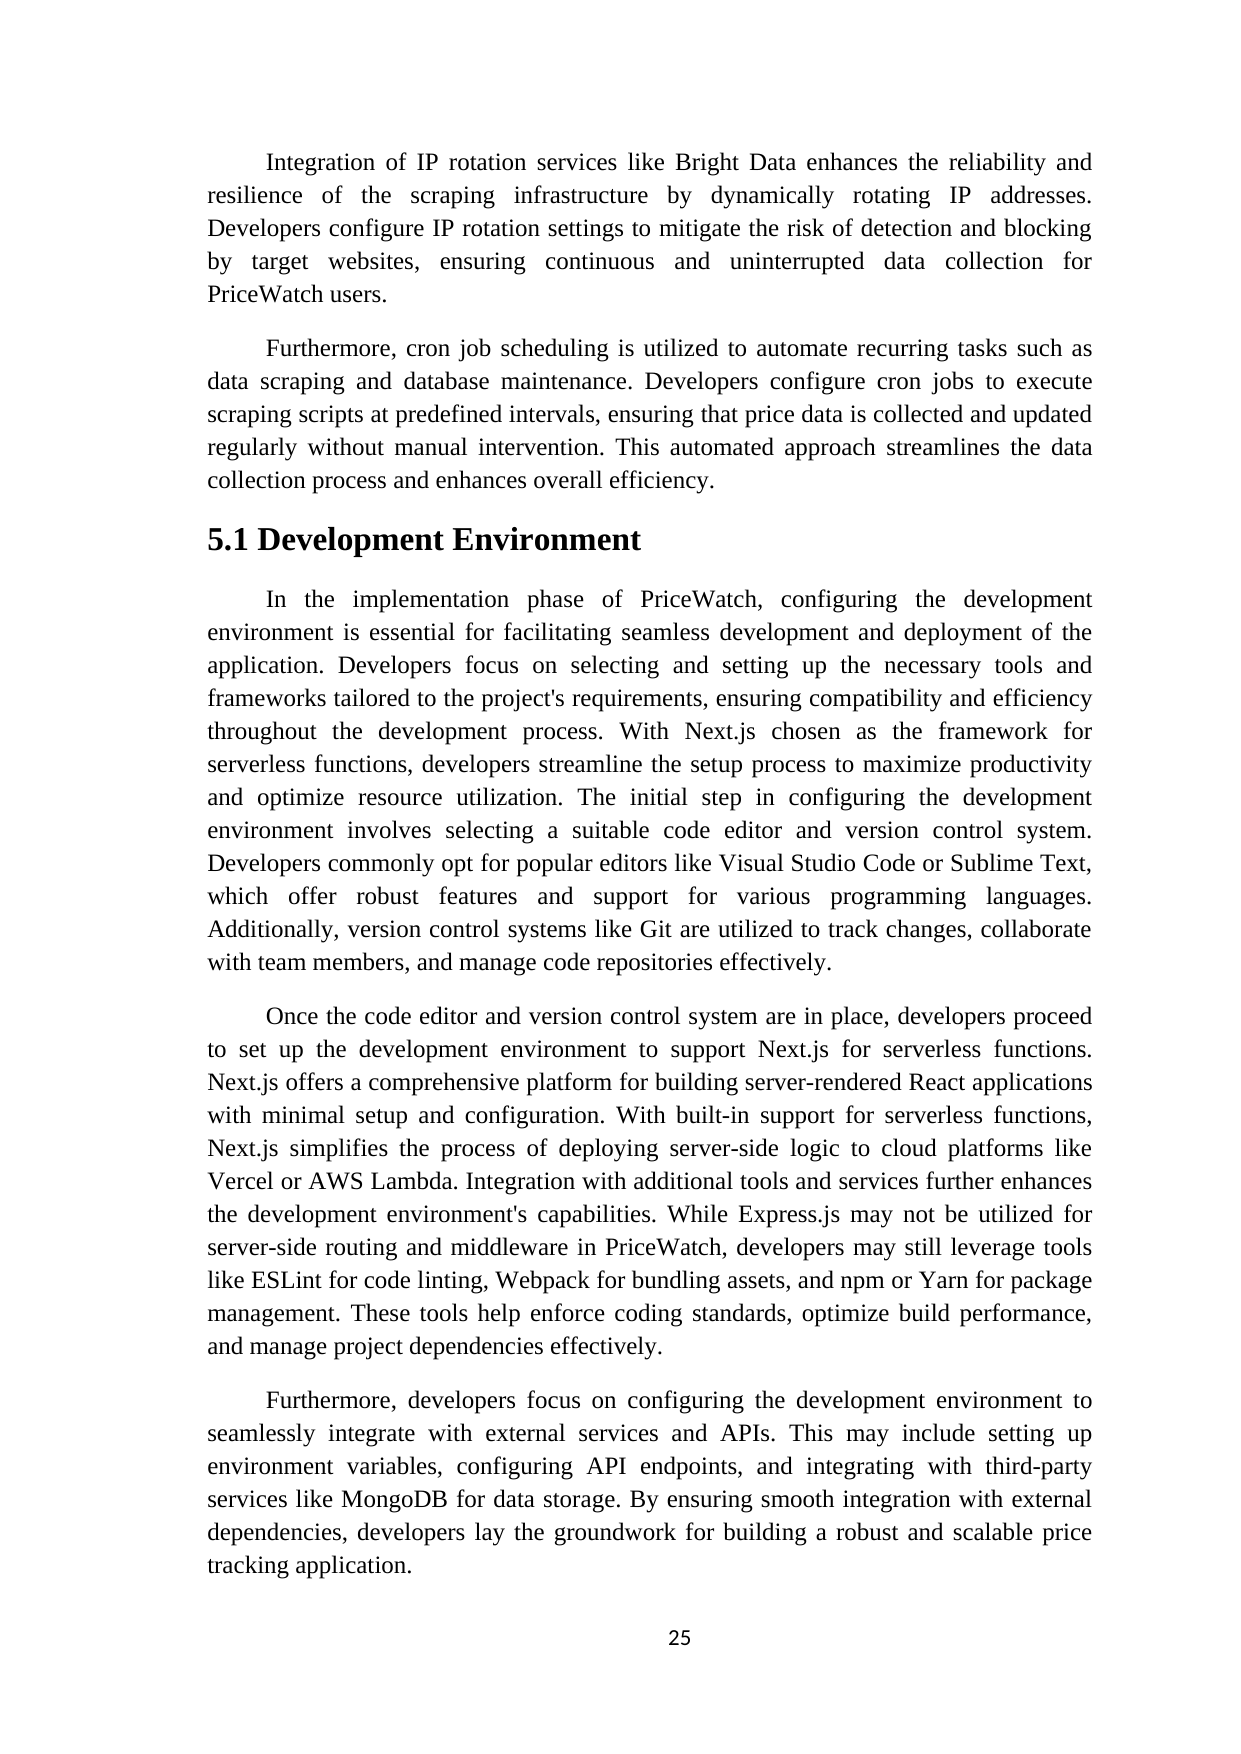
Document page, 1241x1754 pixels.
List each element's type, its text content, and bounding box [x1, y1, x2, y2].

text 5.1 Development Environment [207, 519, 1093, 557]
text Furthermore, cron job scheduling is utilized to automate recurring tasks such as data scraping and database maintenance. Developers configure cron jobs to execute scraping scripts at predefined intervals, ensuring that price data is collected and updated regularly without manual intervention. This automated approach streamlines the data collection process and enhances overall efficiency. [207, 333, 1093, 494]
text In the implementation phase of PriceWatch, configuring the development environment is essential for facilitating seamless development and deployment of the application. Developers focus on selecting and setting up the necessary tools and frameworks tailored to the project's requirements, ensuring compatibility and efficiency throughout the development process. With Next.js chosen as the framework for serverless functions, developers streamline the setup process to maximize productivity and optimize resource utilization. The initial step in configuring the development environment involves selecting a suitable code editor and version control system. Developers commonly opt for popular editors like Visual Studio Code or Sublime Text, which offer robust features and support for various programming languages. Additionally, version control systems like Git are utilized to track changes, collaborate with team members, and manage code repositories effectively. [207, 584, 1093, 976]
text Furthermore, developers focus on configuring the development environment to seamlessly integrate with external services and APIs. This may include setting up environment variables, configuring API endpoints, and integrating with third-party services like MongoDB for data storage. By ensuring smooth integration with external dependencies, developers lay the groundwork for building a robust and scalable price tracking application. [207, 1385, 1093, 1579]
text Integration of IP rotation services like Bright Data enhances the reliability and resilience of the scraping infrastructure by dynamically rotating IP addresses. Developers configure IP rotation settings to mitigate the risk of detection and blocking by target websites, ensuring continuous and uninterrupted data collection for PriceWatch users. [207, 147, 1093, 308]
text Once the code editor and version control system are in place, developers proceed to set up the development environment to support Next.js for serverless functions. Next.js offers a comprehensive platform for building server-rendered React applications with minimal setup and configuration. With built-in support for serverless functions, Next.js simplifies the process of deploying server-side logic to cloud platforms like Vercel or AWS Lambda. Integration with additional tools and services further enhances the development environment's capabilities. While Express.js may not be utilized for server-side routing and middleware in PriceWatch, developers may still leverage tools like ESLint for code linting, Webpack for bundling assets, and npm or Yarn for package management. These tools help enforce coding standards, optimize build performance, and manage project dependencies effectively. [207, 1001, 1093, 1360]
